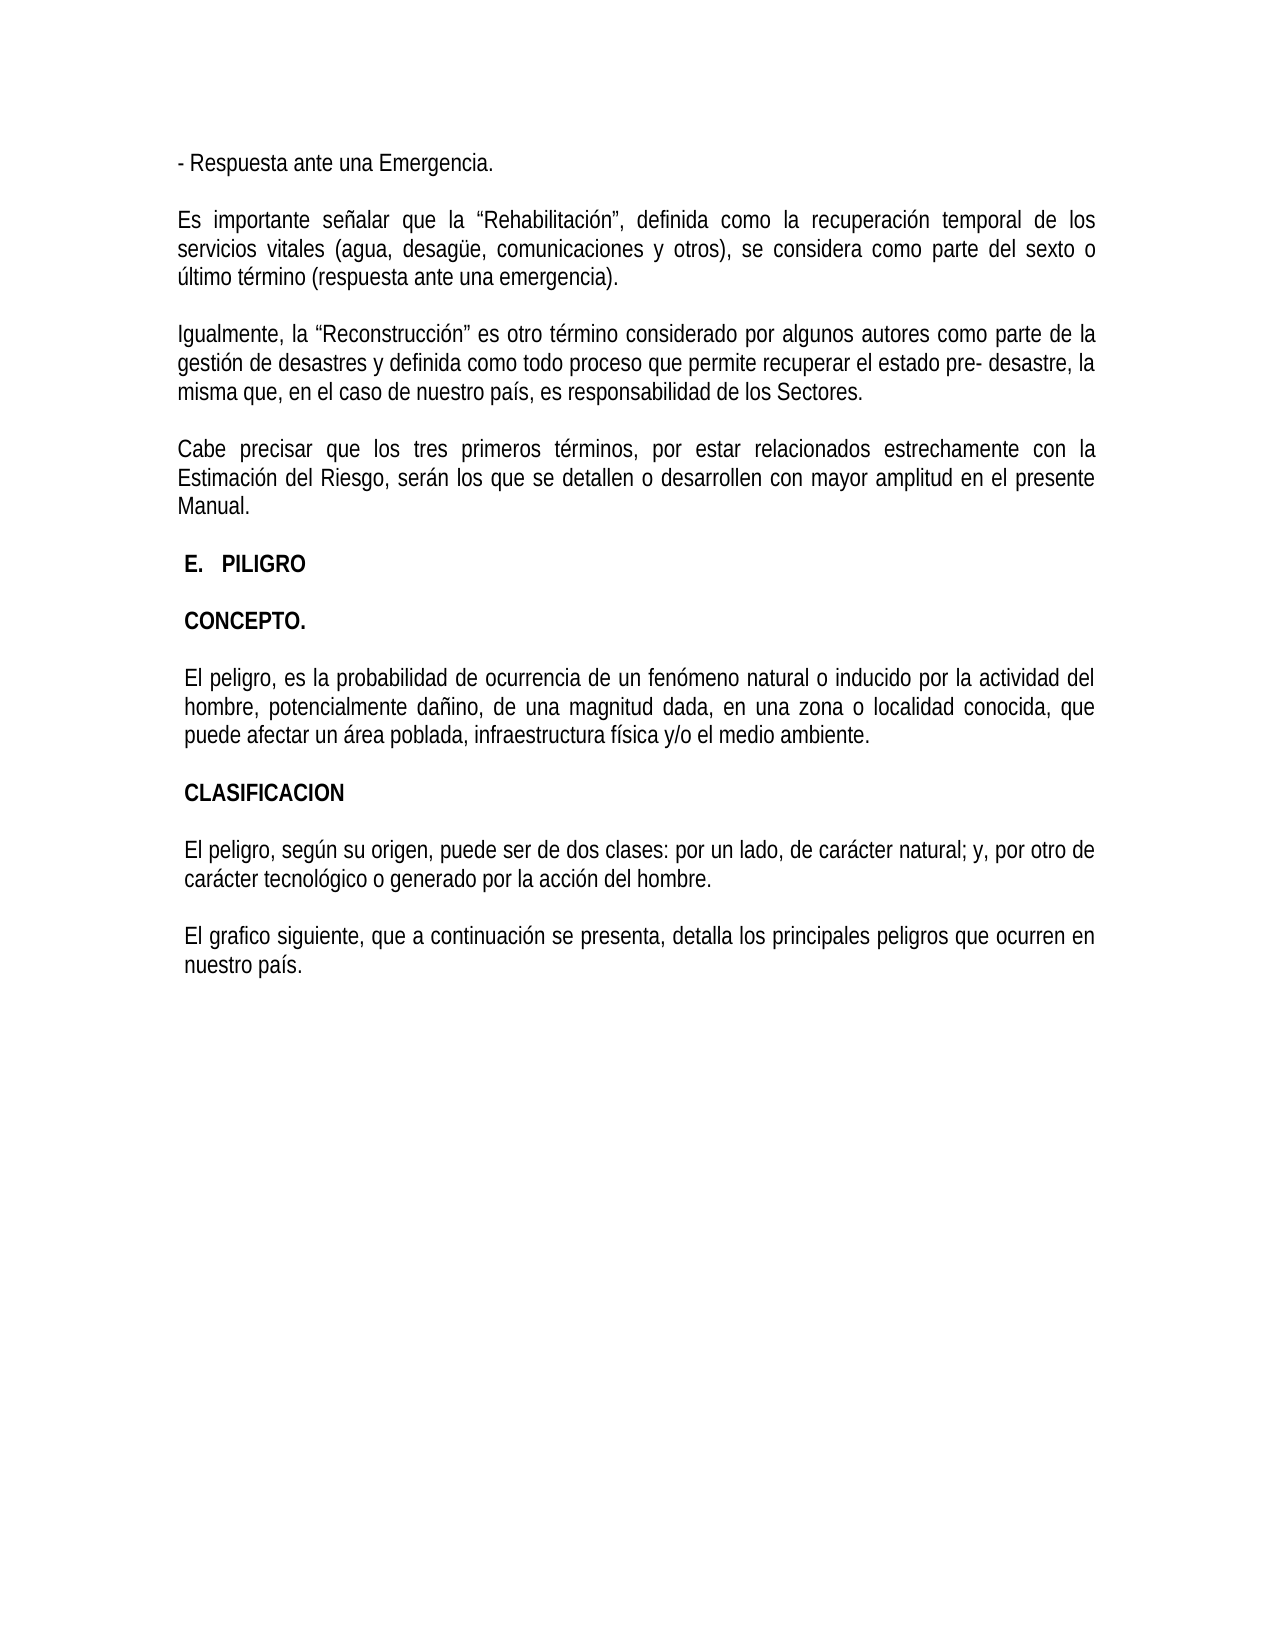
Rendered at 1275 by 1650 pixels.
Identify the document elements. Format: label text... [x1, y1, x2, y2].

text Igualmente, la “Reconstrucción” es otro término considerado por algunos autores como parte de la gestión de desastres y definida como todo proceso que permite recuperar el estado pre- desastre, la misma que, en el caso de nuestro país, es responsabilidad de los Sectores. [177, 319, 1098, 405]
text El grafico siguiente, que a continuación se presenta, detalla los principales peligros que ocurren en nuestro país. [184, 921, 1098, 978]
text CLASIFICACION [184, 778, 1098, 806]
text CONCEPTO. [184, 606, 1098, 634]
text Es importante señalar que la “Rehabilitación”, definida como la recuperación temporal de los servicios vitales (agua, desagüe, comunicaciones y otros), se considera como parte del sexto o último término (respuesta ante una emergencia). [177, 205, 1098, 291]
text Cabe precisar que los tres primeros términos, por estar relacionados estrechamente con la Estimación del Riesgo, serán los que se detallen o desarrollen con mayor amplitud en el presente Manual. [177, 434, 1098, 520]
list PILIGRO [184, 549, 1098, 577]
text El peligro, es la probabilidad de ocurrencia de un fenómeno natural o inducido por la actividad del hombre, potencialmente dañino, de una magnitud dada, en una zona o localidad conocida, que puede afectar un área poblada, infraestructura física y/o el medio ambiente. [184, 663, 1098, 749]
text - Respuesta ante una Emergencia. [177, 148, 1098, 176]
text El peligro, según su origen, puede ser de dos clases: por un lado, de carácter natural; y, por otro de carácter tecnológico o generado por la acción del hombre. [184, 835, 1098, 892]
